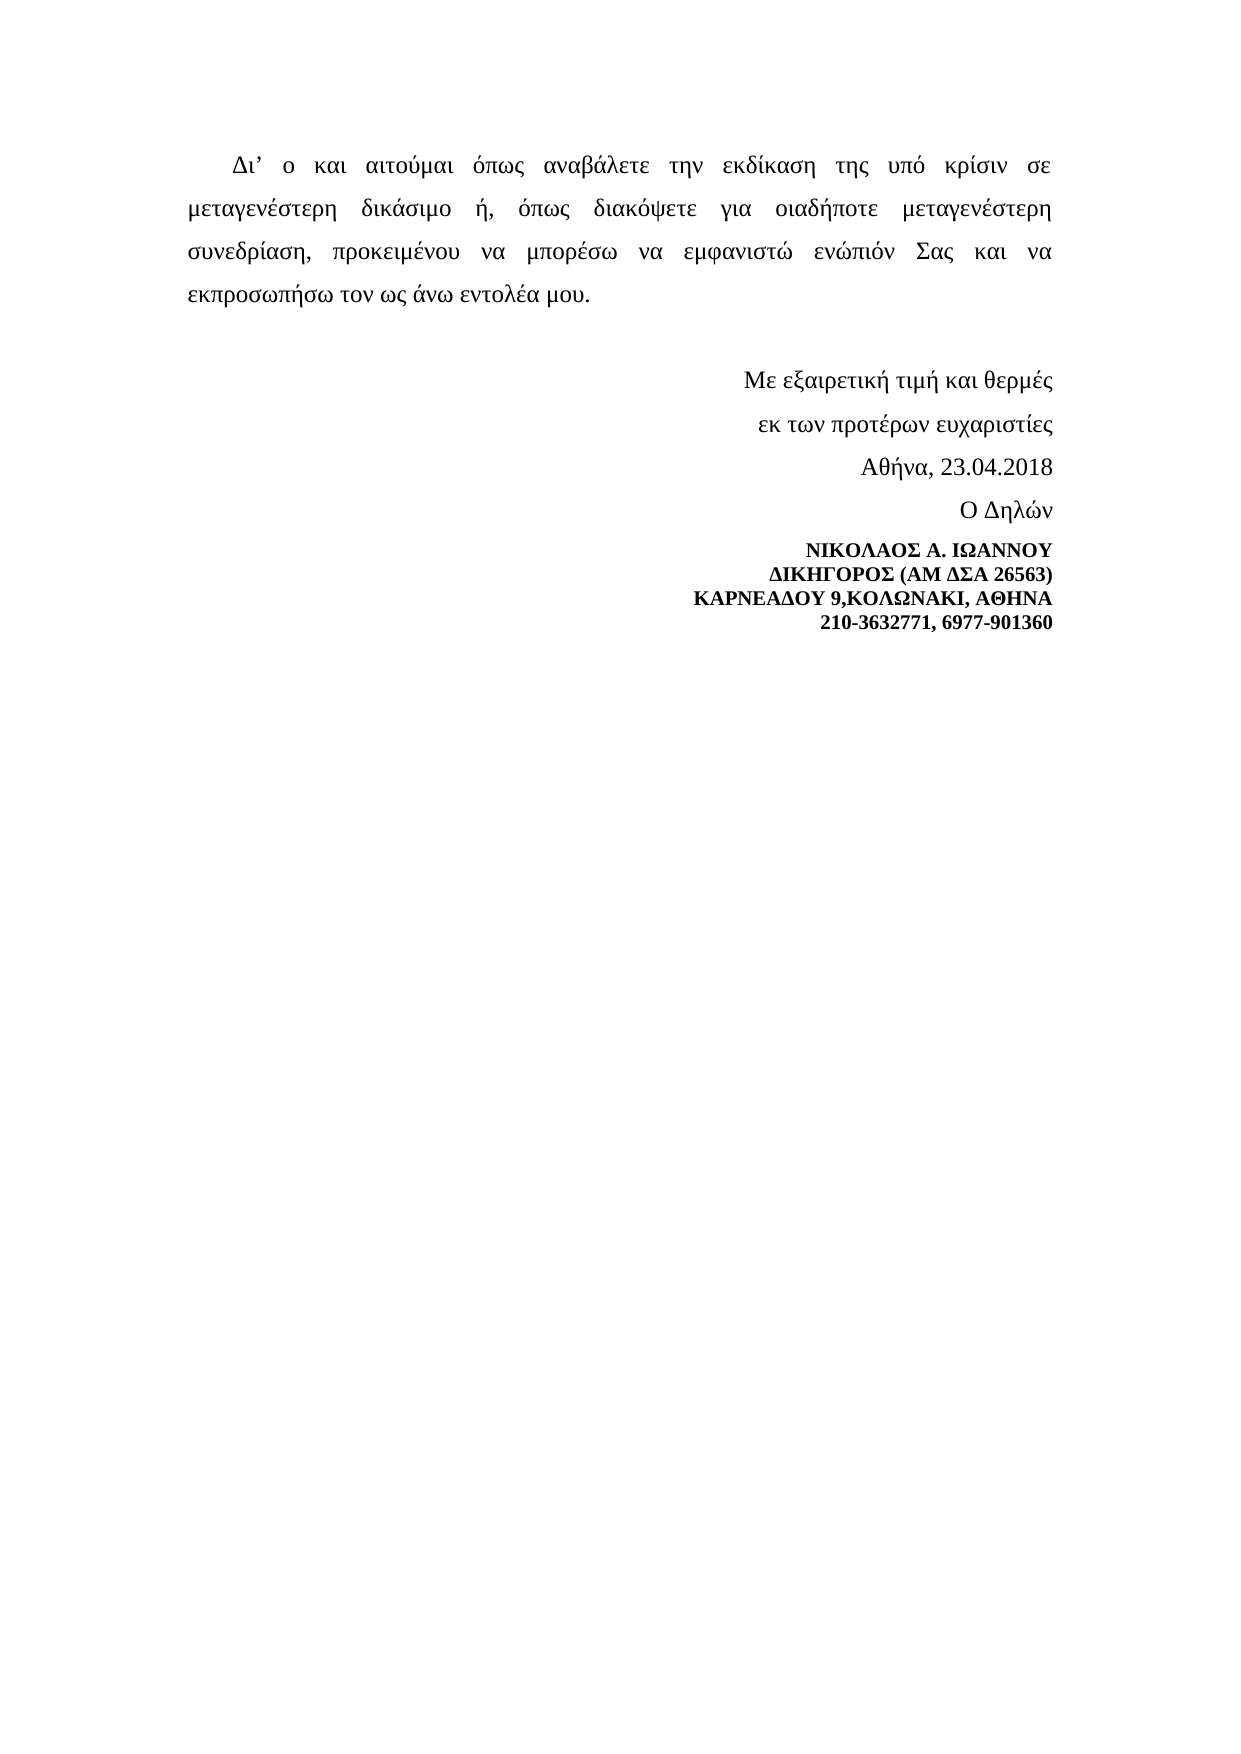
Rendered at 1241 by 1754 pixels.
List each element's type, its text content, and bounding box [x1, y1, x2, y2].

text ΔΙΚΗΓΟΡΟΣ (ΑΜ ΔΣΑ 26563) [487, 562, 1053, 586]
text εκ των προτέρων ευχαριστίες [187, 409, 1053, 437]
text ΝΙΚΟΛΑΟΣ Α. ΙΩΑΝΝΟΥ [637, 538, 1053, 562]
text Αθήνα, 23.04.2018 [187, 452, 1053, 481]
text Με εξαιρετική τιμή και θερμές [187, 366, 1053, 394]
text Δι’ ο και αιτούμαι όπως αναβάλετε την εκδίκαση της υπό κρίσιν σε μεταγενέστερη δικάσιμο ή, όπως διακόψετε για οιαδήποτε μεταγενέστερη συνεδρίαση, προκειμένου να μπορέσω να εμφανιστώ ενώπιόν Σας και να εκπροσωπήσω τον ως άνω εντολέα μου. [187, 150, 1053, 308]
text Ο Δηλών [187, 495, 1053, 524]
text 210-3632771, 6977-901360 [187, 610, 1053, 634]
text ΚΑΡΝΕΑΔΟΥ 9,ΚΟΛΩΝΑΚΙ, ΑΘΗΝΑ [412, 586, 1053, 610]
